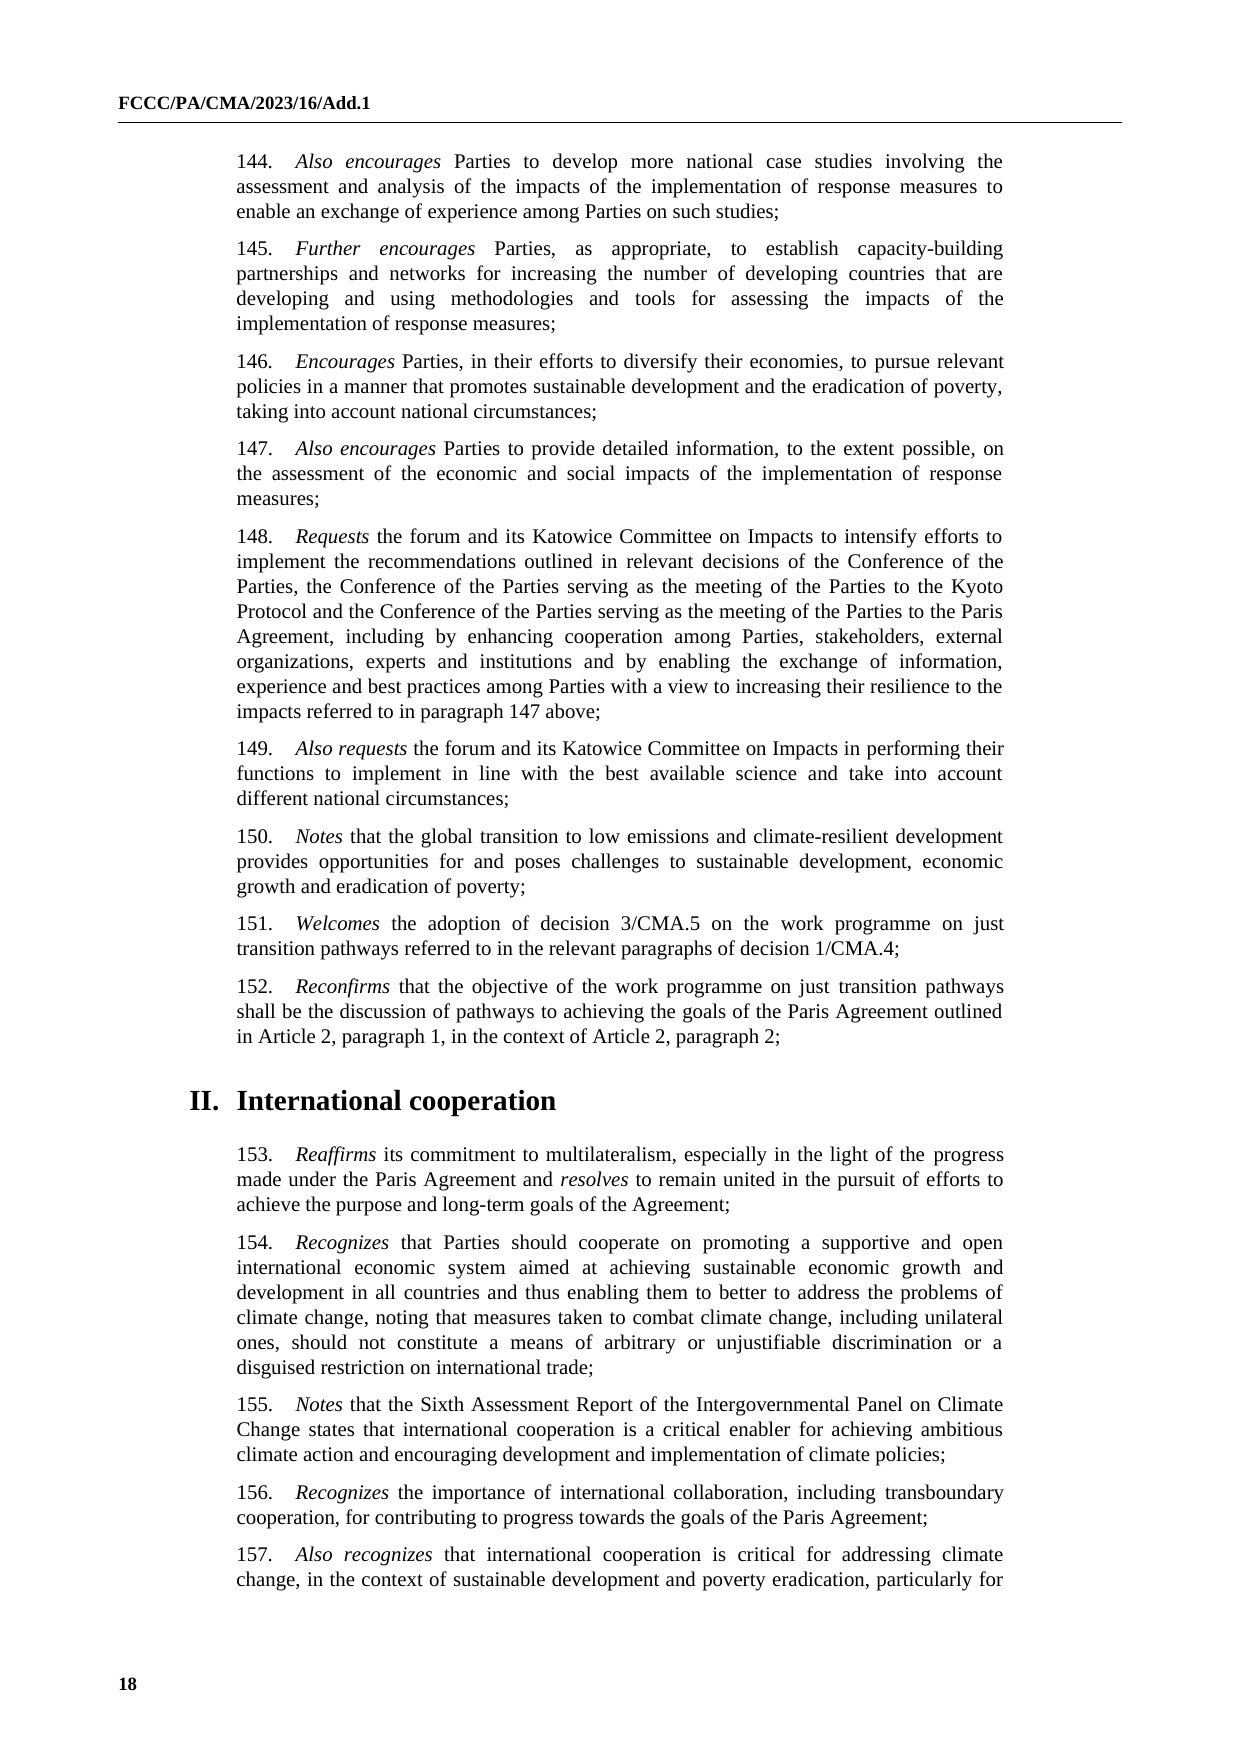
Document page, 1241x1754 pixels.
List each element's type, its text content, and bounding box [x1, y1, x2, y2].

text 155. Notes that the Sixth Assessment Report of the Intergovernmental Panel on Climate Change states that international cooperation is a critical enabler for achieving ambitious climate action and encouraging development and implementation of climate policies; [236, 1391, 1004, 1466]
text 156. Recognizes the importance of international collaboration, including transboundary cooperation, for contributing to progress towards the goals of the Paris Agreement; [236, 1479, 1004, 1529]
text 144. Also encourages Parties to develop more national case studies involving the assessment and analysis of the impacts of the implementation of response measures to enable an exchange of experience among Parties on such studies; [236, 148, 1004, 223]
text 153. Reaffirms its commitment to multilateralism, especially in the light of the progress made under the Paris Agreement and resolves to remain united in the pursuit of efforts to achieve the purpose and long-term goals of the Agreement; [236, 1141, 1004, 1216]
text 148. Requests the forum and its Katowice Committee on Impacts to intensify efforts to implement the recommendations outlined in relevant decisions of the Conference of the Parties, the Conference of the Parties serving as the meeting of the Parties to the Kyoto Protocol and the Conference of the Parties serving as the meeting of the Parties to the Paris Agreement, including by enhancing cooperation among Parties, stakeholders, external organizations, experts and institutions and by enabling the exchange of information, experience and best practices among Parties with a view to increasing their resilience to the impacts referred to in paragraph ‎147 above; [236, 523, 1004, 723]
text 150. Notes that the global transition to low emissions and climate-resilient development provides opportunities for and poses challenges to sustainable development, economic growth and eradication of poverty; [236, 823, 1004, 898]
text 154. Recognizes that Parties should cooperate on promoting a supportive and open international economic system aimed at achieving sustainable economic growth and development in all countries and thus enabling them to better to address the problems of climate change, noting that measures taken to combat climate change, including unilateral ones, should not constitute a means of arbitrary or unjustifiable discrimination or a disguised restriction on international trade; [236, 1229, 1004, 1379]
text 152. Reconfirms that the objective of the work programme on just transition pathways shall be the discussion of pathways to achieving the goals of the Paris Agreement outlined in Article 2, paragraph 1, in the context of Article 2, paragraph 2; [236, 973, 1004, 1048]
text 149. Also requests the forum and its Katowice Committee on Impacts in performing their functions to implement in line with the best available science and take into account different national circumstances; [236, 735, 1004, 810]
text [236, 1541, 1004, 1591]
text 147. Also encourages Parties to provide detailed information, to the extent possible, on the assessment of the economic and social impacts of the implementation of response measures; [236, 435, 1004, 510]
text II. International cooperation [189, 1085, 1004, 1116]
text 145. Further encourages Parties, as appropriate, to establish capacity-building partnerships and networks for increasing the number of developing countries that are developing and using methodologies and tools for assessing the impacts of the implementation of response measures; [236, 235, 1004, 335]
text 151. Welcomes the adoption of decision 3/CMA.5 on the work programme on just transition pathways referred to in the relevant paragraphs of decision 1/CMA.4; [236, 910, 1004, 960]
text 146. Encourages Parties, in their efforts to diversify their economies, to pursue relevant policies in a manner that promotes sustainable development and the eradication of poverty, taking into account national circumstances; [236, 348, 1004, 423]
